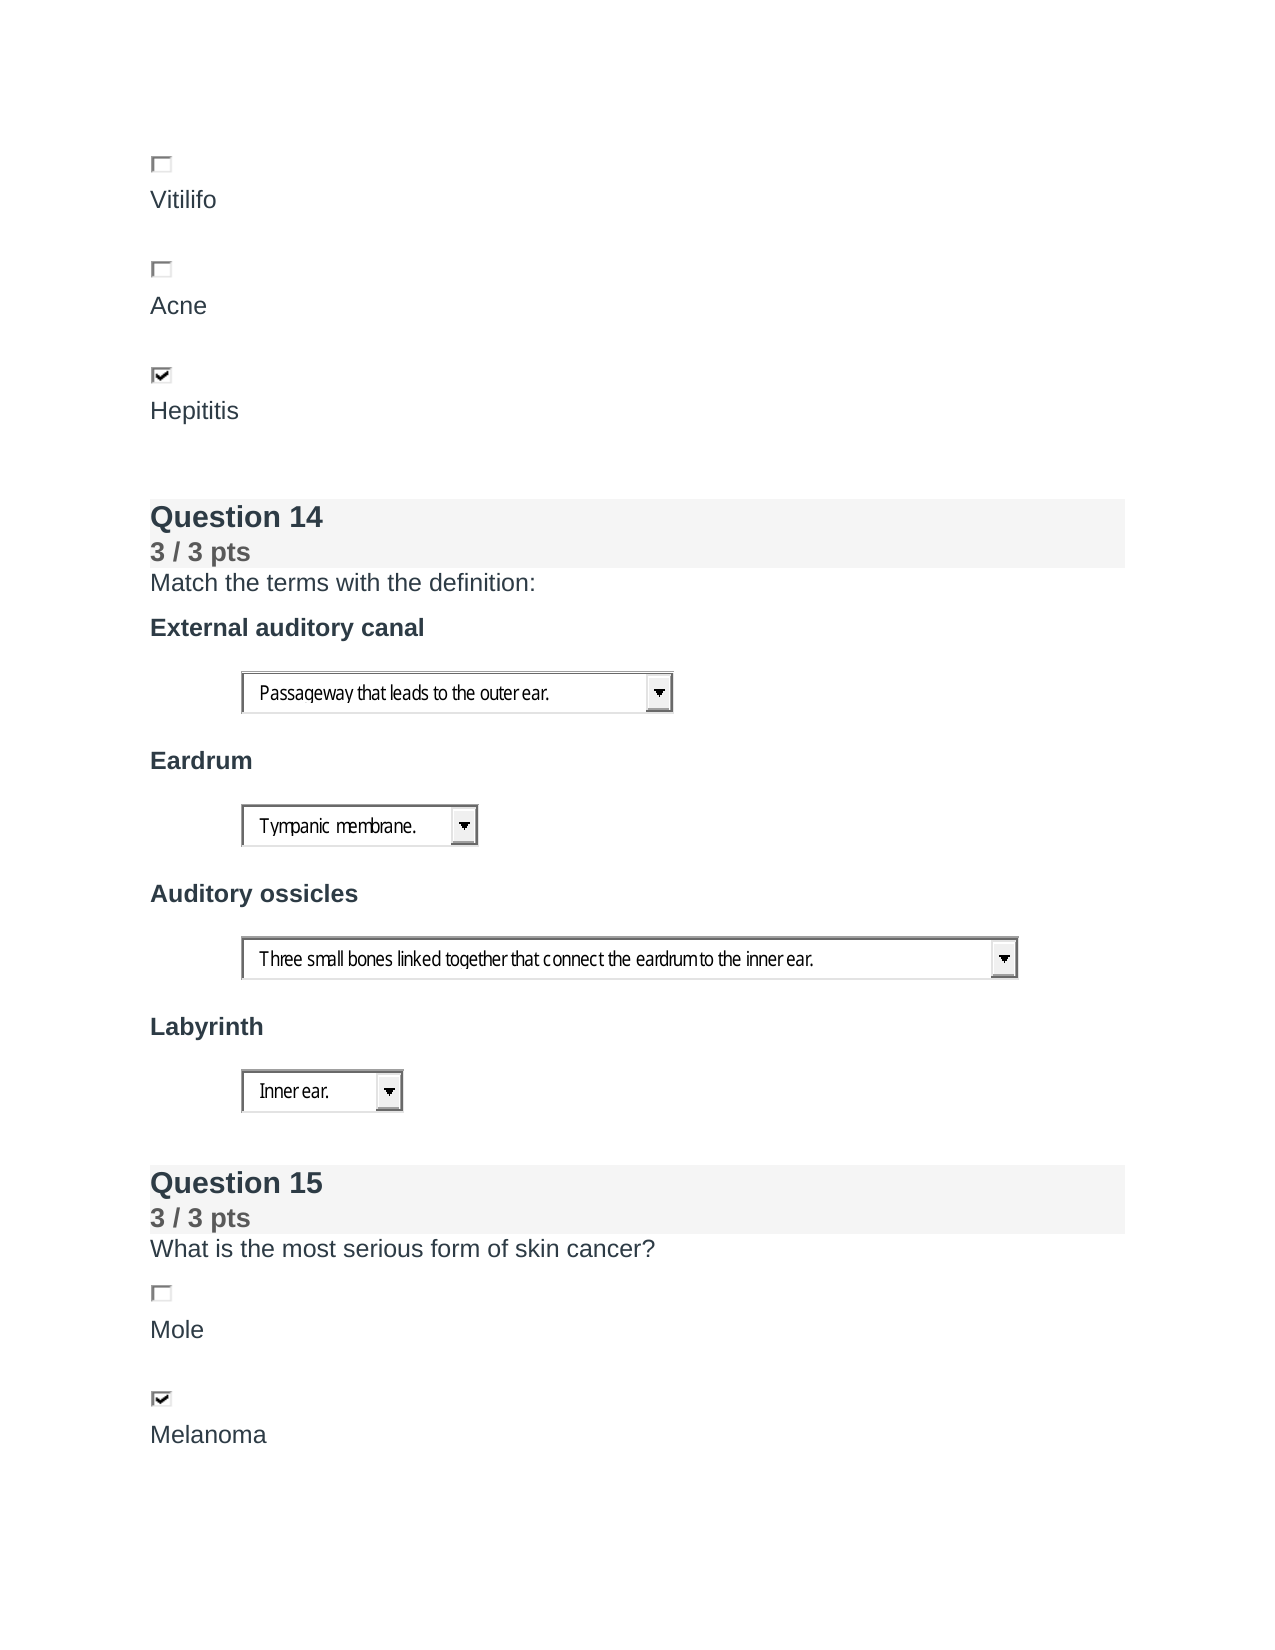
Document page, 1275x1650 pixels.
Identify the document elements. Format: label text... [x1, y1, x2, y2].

text Question 14 [150, 499, 1125, 534]
text Hepititis [150, 396, 1125, 425]
text Auditory ossicles [150, 879, 1125, 908]
text Question 15 [150, 1165, 1125, 1200]
text Match the terms with the definition: [150, 568, 1125, 596]
text Melanoma [150, 1420, 1125, 1449]
text 3 / 3 pts [150, 536, 1125, 568]
text Labyrinth [150, 1012, 1125, 1041]
text Eardrum [150, 746, 1125, 775]
text Mole [150, 1314, 1125, 1343]
text External auditory canal [150, 613, 1125, 642]
text Vitilifo [150, 185, 1125, 214]
text 3 / 3 pts [150, 1202, 1125, 1234]
text Acne [150, 291, 1125, 319]
text What is the most serious form of skin cancer? [150, 1234, 1125, 1262]
